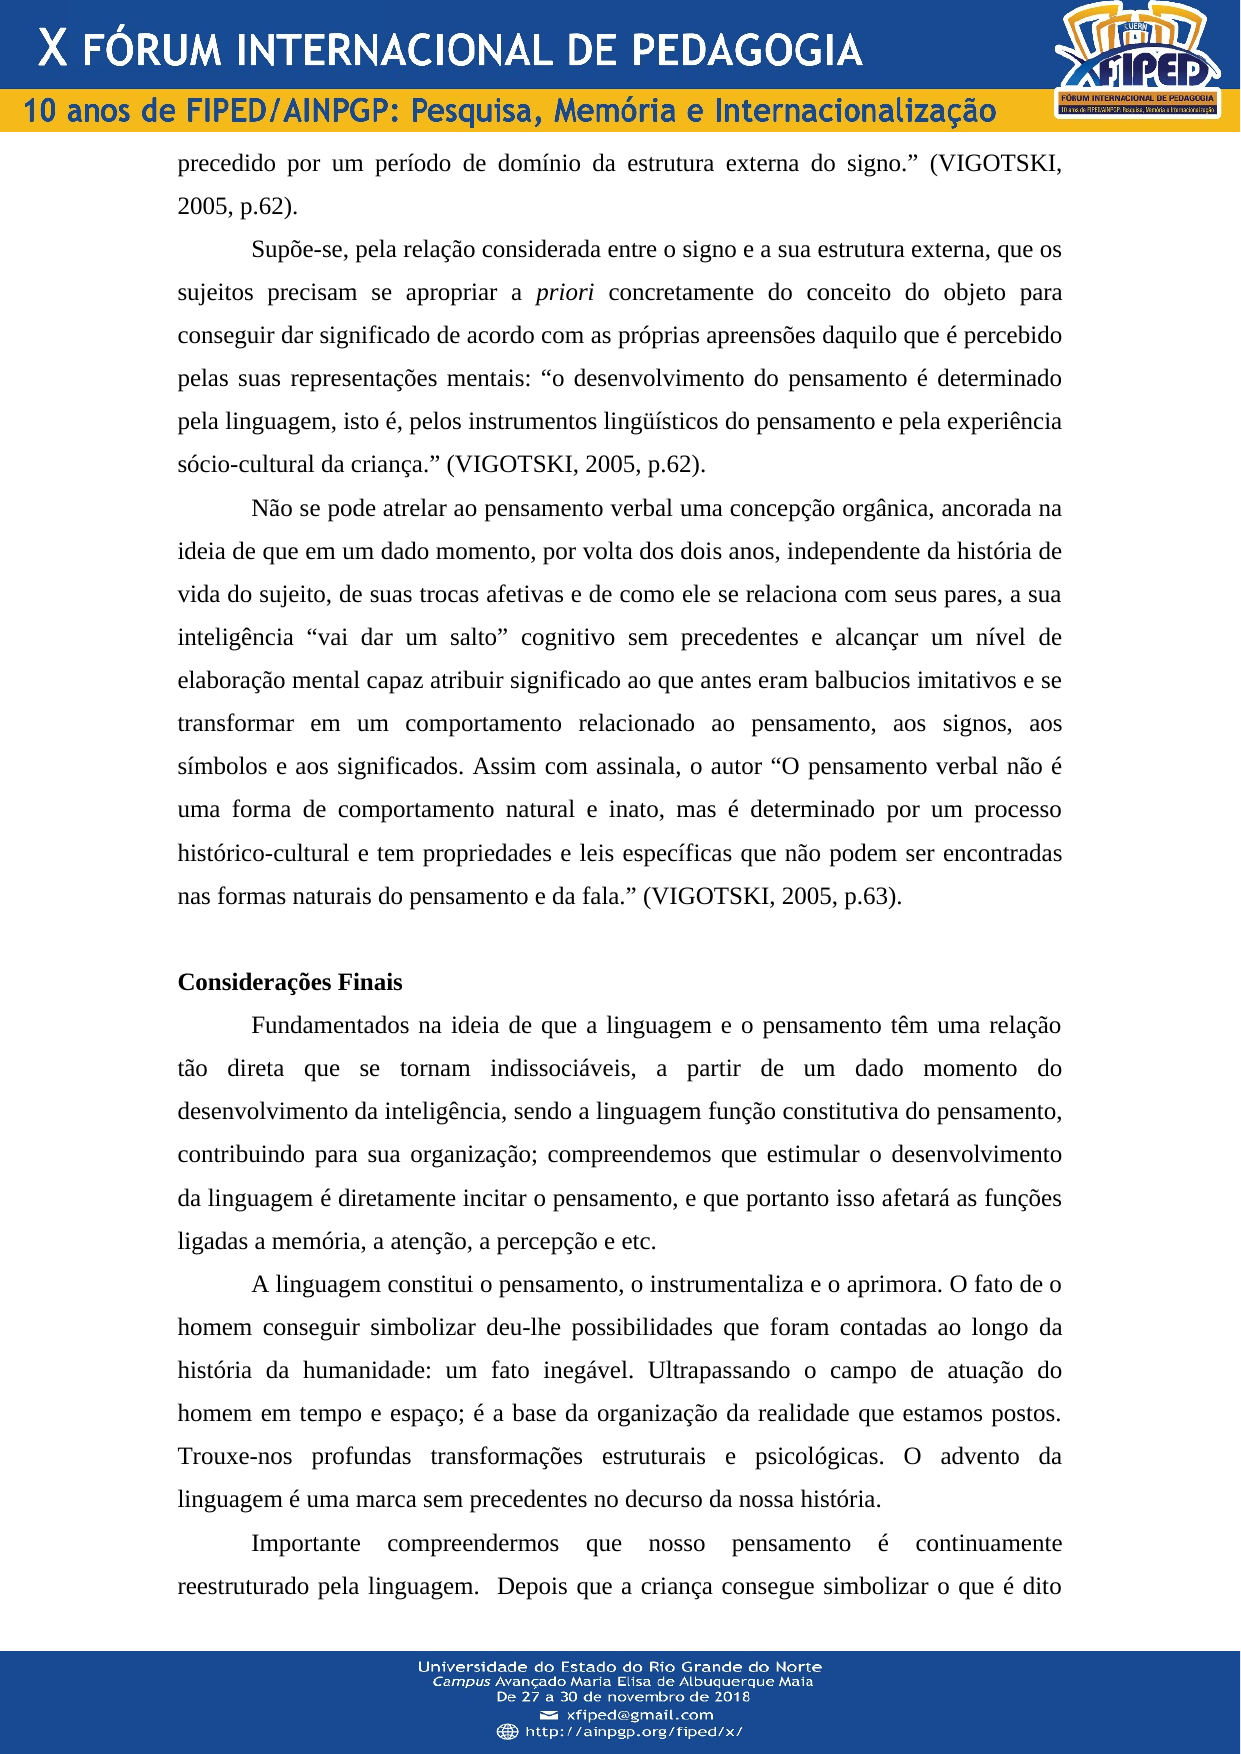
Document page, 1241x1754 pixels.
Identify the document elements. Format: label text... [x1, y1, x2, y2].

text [177, 148, 1063, 219]
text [177, 1528, 1063, 1599]
text Não se pode atrelar ao pensamento verbal uma concepção orgânica, ancorada na ideia de que em um dado momento, por volta dos dois anos, independente da história de vida do sujeito, de suas trocas afetivas e de como ele se relaciona com seus pares, a sua inteligência “vai dar um salto” cognitivo sem precedentes e alcançar um nível de elaboração mental capaz atribuir significado ao que antes eram balbucios imitativos e se transformar em um comportamento relacionado ao pensamento, aos signos, aos símbolos e aos significados. Assim com assinala, o autor “O pensamento verbal não é uma forma de comportamento natural e inato, mas é determinado por um processo histórico-cultural e tem propriedades e leis específicas que não podem ser encontradas nas formas naturais do pensamento e da fala.” (VIGOTSKI, 2005, p.63). [177, 493, 1063, 909]
text Supõe-se, pela relação considerada entre o signo e a sua estrutura externa, que os sujeitos precisam se apropriar a priori concretamente do conceito do objeto para conseguir dar significado de acordo com as próprias apreensões daquilo que é percebido pelas suas representações mentais: “o desenvolvimento do pensamento é determinado pela linguagem, isto é, pelos instrumentos lingüísticos do pensamento e pela experiência sócio-cultural da criança.” (VIGOTSKI, 2005, p.62). [177, 234, 1063, 478]
picture [0, 1651, 1241, 1754]
text Fundamentados na ideia de que a linguagem e o pensamento têm uma relação tão direta que se tornam indissociáveis, a partir de um dado momento do desenvolvimento da inteligência, sendo a linguagem função constitutiva do pensamento, contribuindo para sua organização; compreendemos que estimular o desenvolvimento da linguagem é diretamente incitar o pensamento, e que portanto isso afetará as funções ligadas a memória, a atenção, a percepção e etc. [177, 1010, 1063, 1254]
text A linguagem constitui o pensamento, o instrumentaliza e o aprimora. O fato de o homem conseguir simbolizar deu-lhe possibilidades que foram contadas ao longo da história da humanidade: um fato inegável. Ultrapassando o campo de atuação do homem em tempo e espaço; é a base da organização da realidade que estamos postos. Trouxe-nos profundas transformações estruturais e psicológicas. O advento da linguagem é uma marca sem precedentes no decurso da nossa história. [177, 1269, 1063, 1513]
picture [0, 0, 1241, 132]
text Considerações Finais [177, 967, 1063, 996]
